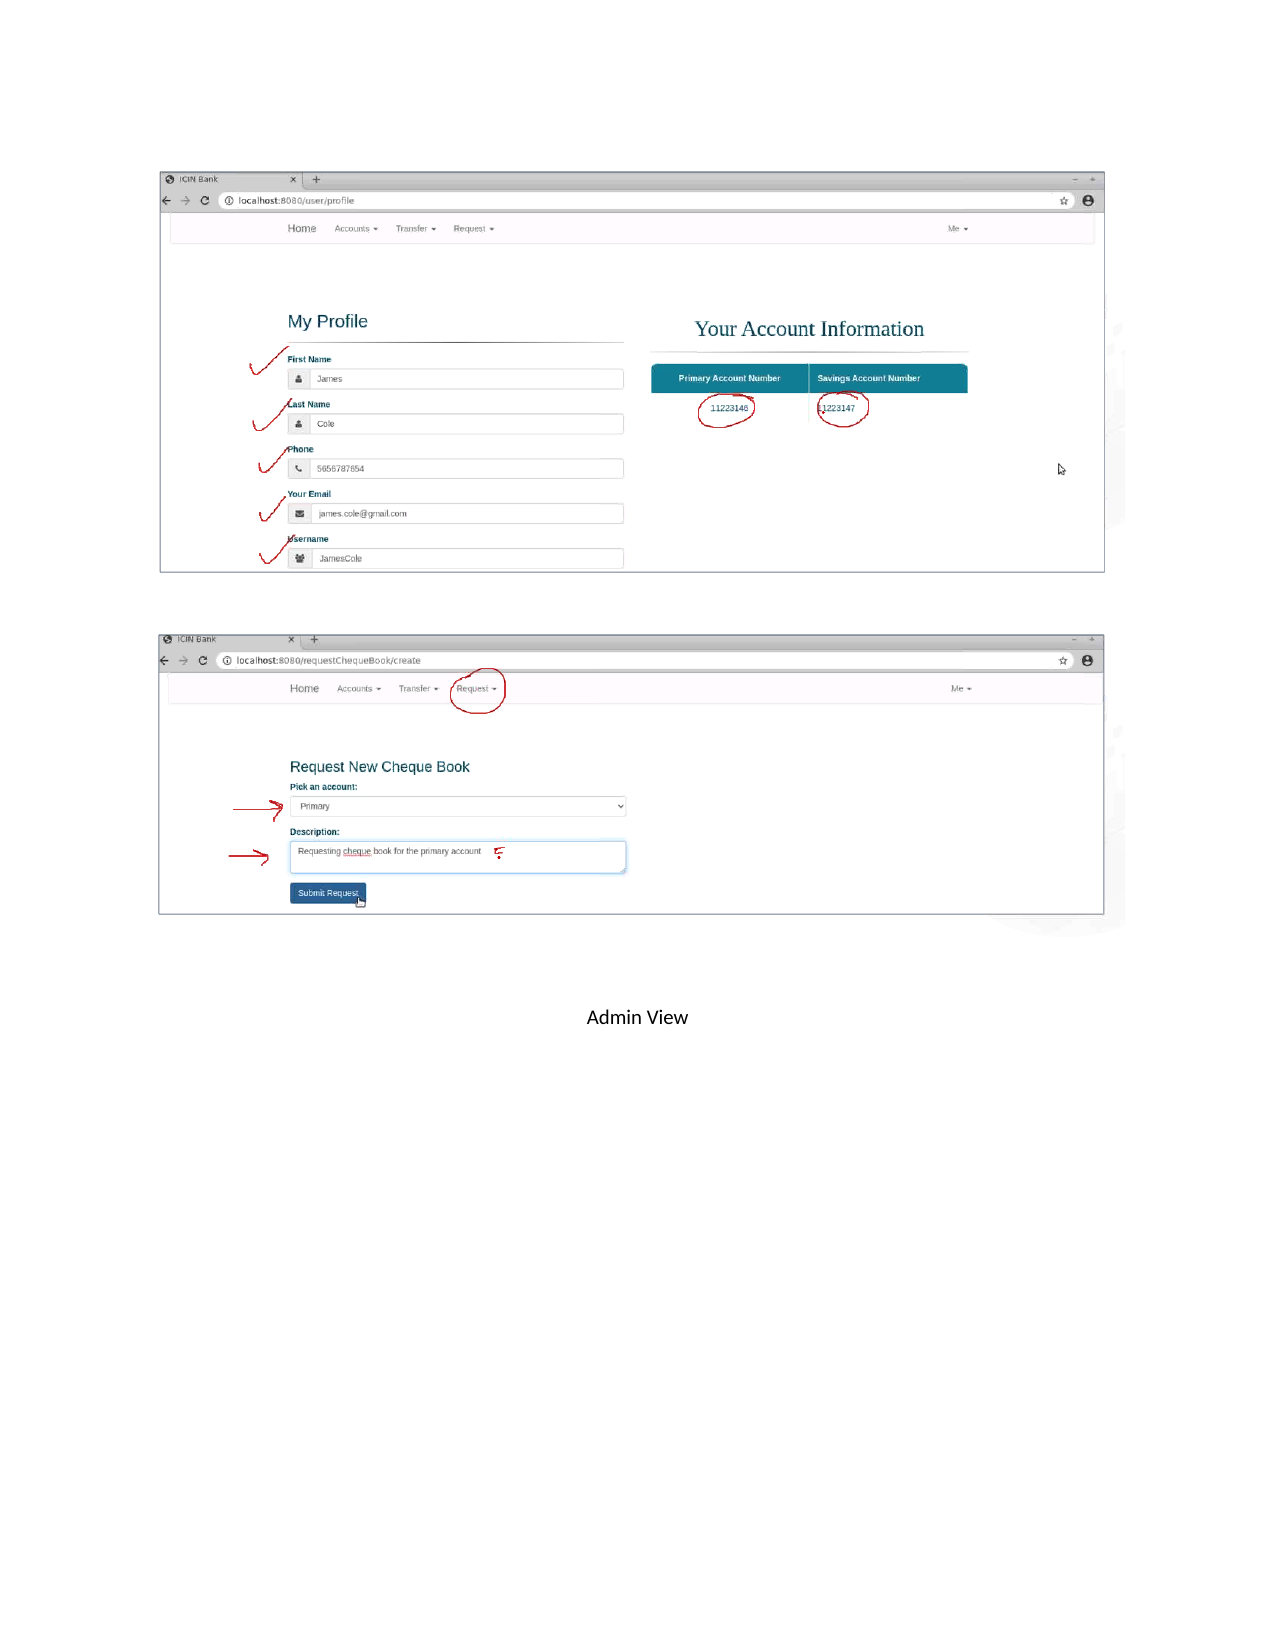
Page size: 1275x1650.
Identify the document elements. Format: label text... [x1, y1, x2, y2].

text Admin View [150, 1004, 1125, 1030]
picture [150, 150, 1125, 600]
picture [150, 618, 1125, 986]
